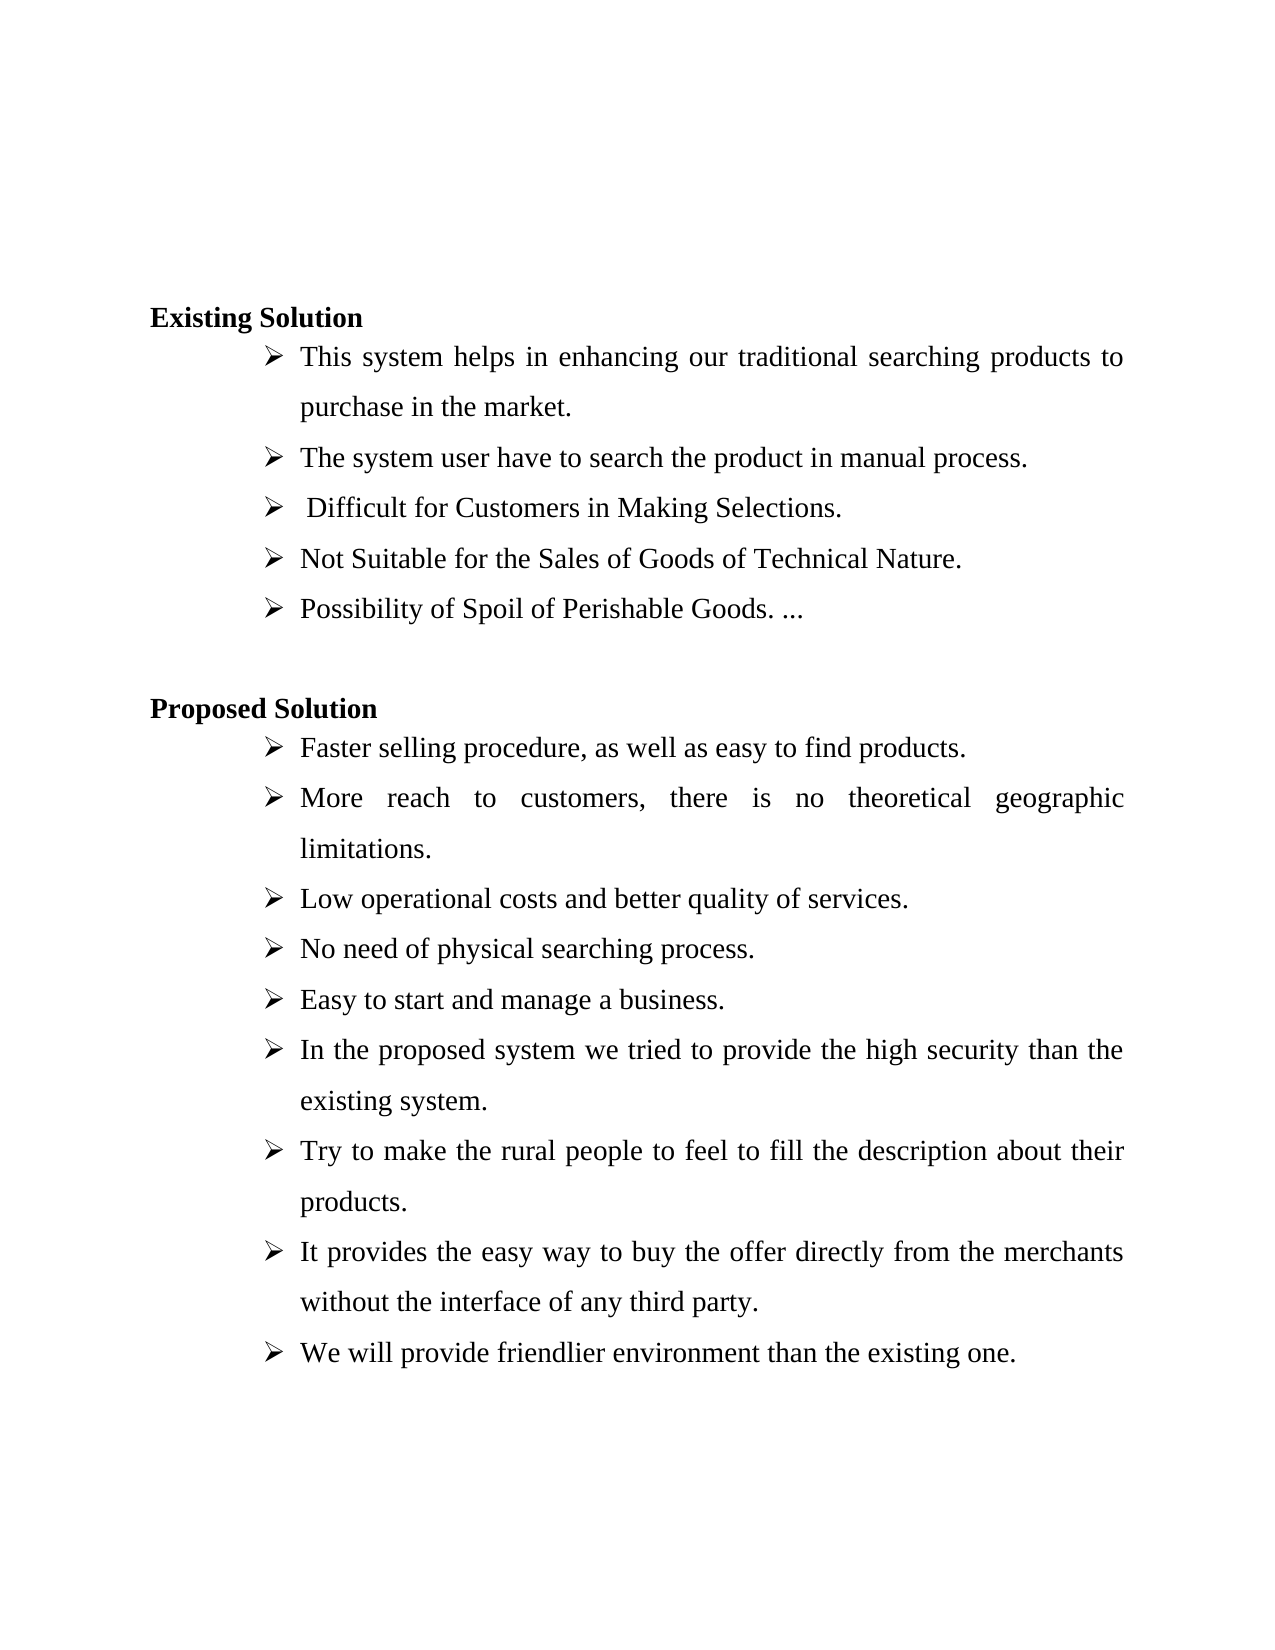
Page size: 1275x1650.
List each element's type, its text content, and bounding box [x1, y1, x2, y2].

list In the proposed system we tried to provide the high security than the existing system. [262, 1032, 1125, 1116]
list More reach to customers, there is no theoretical geographic limitations. [262, 781, 1125, 864]
list Try to make the rural people to feel to fill the description about their products. [262, 1133, 1125, 1217]
list It provides the easy way to buy the offer directly from the merchants without the interface of any third party. [262, 1234, 1125, 1318]
subtitle Proposed Solution [150, 692, 1125, 725]
subtitle Existing Solution [150, 301, 1125, 334]
list This system helps in enhancing our traditional searching products to purchase in the market. [262, 339, 1125, 423]
list Difficult for Customers in Making Selections. [262, 490, 1125, 524]
list Not Suitable for the Sales of Goods of Technical Nature. [262, 541, 1125, 574]
list Easy to start and manage a business. [262, 982, 1125, 1016]
list No need of physical searching process. [262, 932, 1125, 965]
list Low operational costs and better quality of services. [262, 881, 1125, 915]
list Possibility of Spoil of Perishable Goods. ... [262, 591, 1125, 625]
list We will provide friendlier environment than the existing one. [262, 1335, 1125, 1368]
list Faster selling procedure, as well as easy to find products. [262, 730, 1125, 764]
list The system user have to search the product in manual process. [262, 440, 1125, 473]
